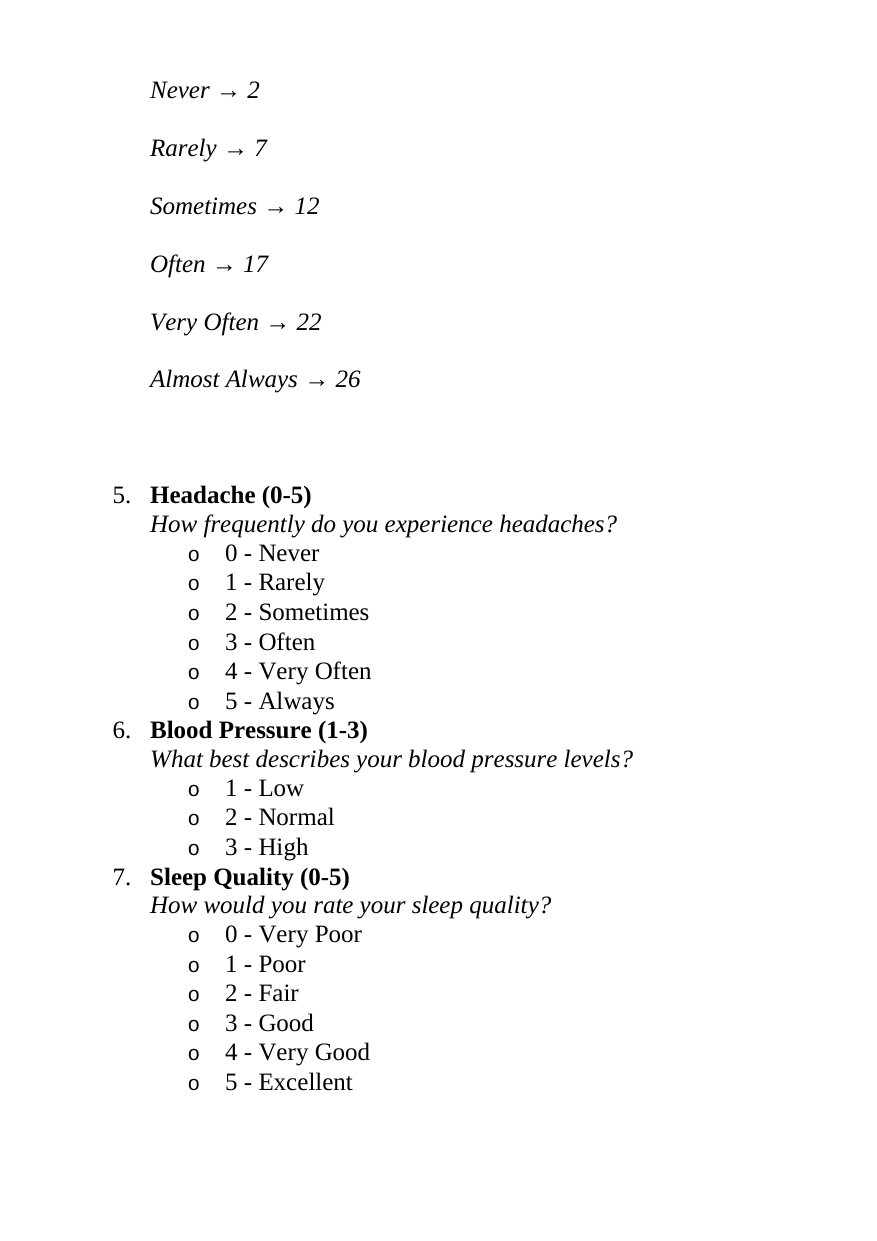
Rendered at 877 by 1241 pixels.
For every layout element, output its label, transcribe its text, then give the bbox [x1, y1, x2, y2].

list 2 - Sometimes [187, 597, 802, 627]
list 1 - Low [187, 773, 802, 802]
list 3 - Good [187, 1008, 802, 1037]
text Rarely → 7 [150, 133, 802, 162]
text Almost Always → 26 [150, 364, 802, 393]
list 3 - Often [187, 627, 802, 656]
list Blood Pressure (1-3) What best describes your blood pressure levels? [112, 715, 802, 773]
list 0 - Never [187, 538, 802, 567]
list 1 - Poor [187, 949, 802, 978]
list 5 - Always [187, 686, 802, 715]
text Sometimes → 12 [150, 191, 802, 219]
list 0 - Very Poor [187, 919, 802, 949]
list 1 - Rarely [187, 567, 802, 597]
list 2 - Fair [187, 978, 802, 1008]
list 3 - High [187, 832, 802, 862]
list Headache (0-5) How frequently do you experience headaches? [112, 480, 802, 538]
text Never → 2 [150, 75, 802, 104]
list 5 - Excellent [187, 1067, 802, 1097]
text Very Often → 22 [150, 307, 802, 335]
list 4 - Very Good [187, 1037, 802, 1067]
list 2 - Normal [187, 802, 802, 832]
list 4 - Very Often [187, 656, 802, 686]
list Sleep Quality (0-5) How would you rate your sleep quality? [112, 862, 802, 919]
text Often → 17 [150, 249, 802, 277]
